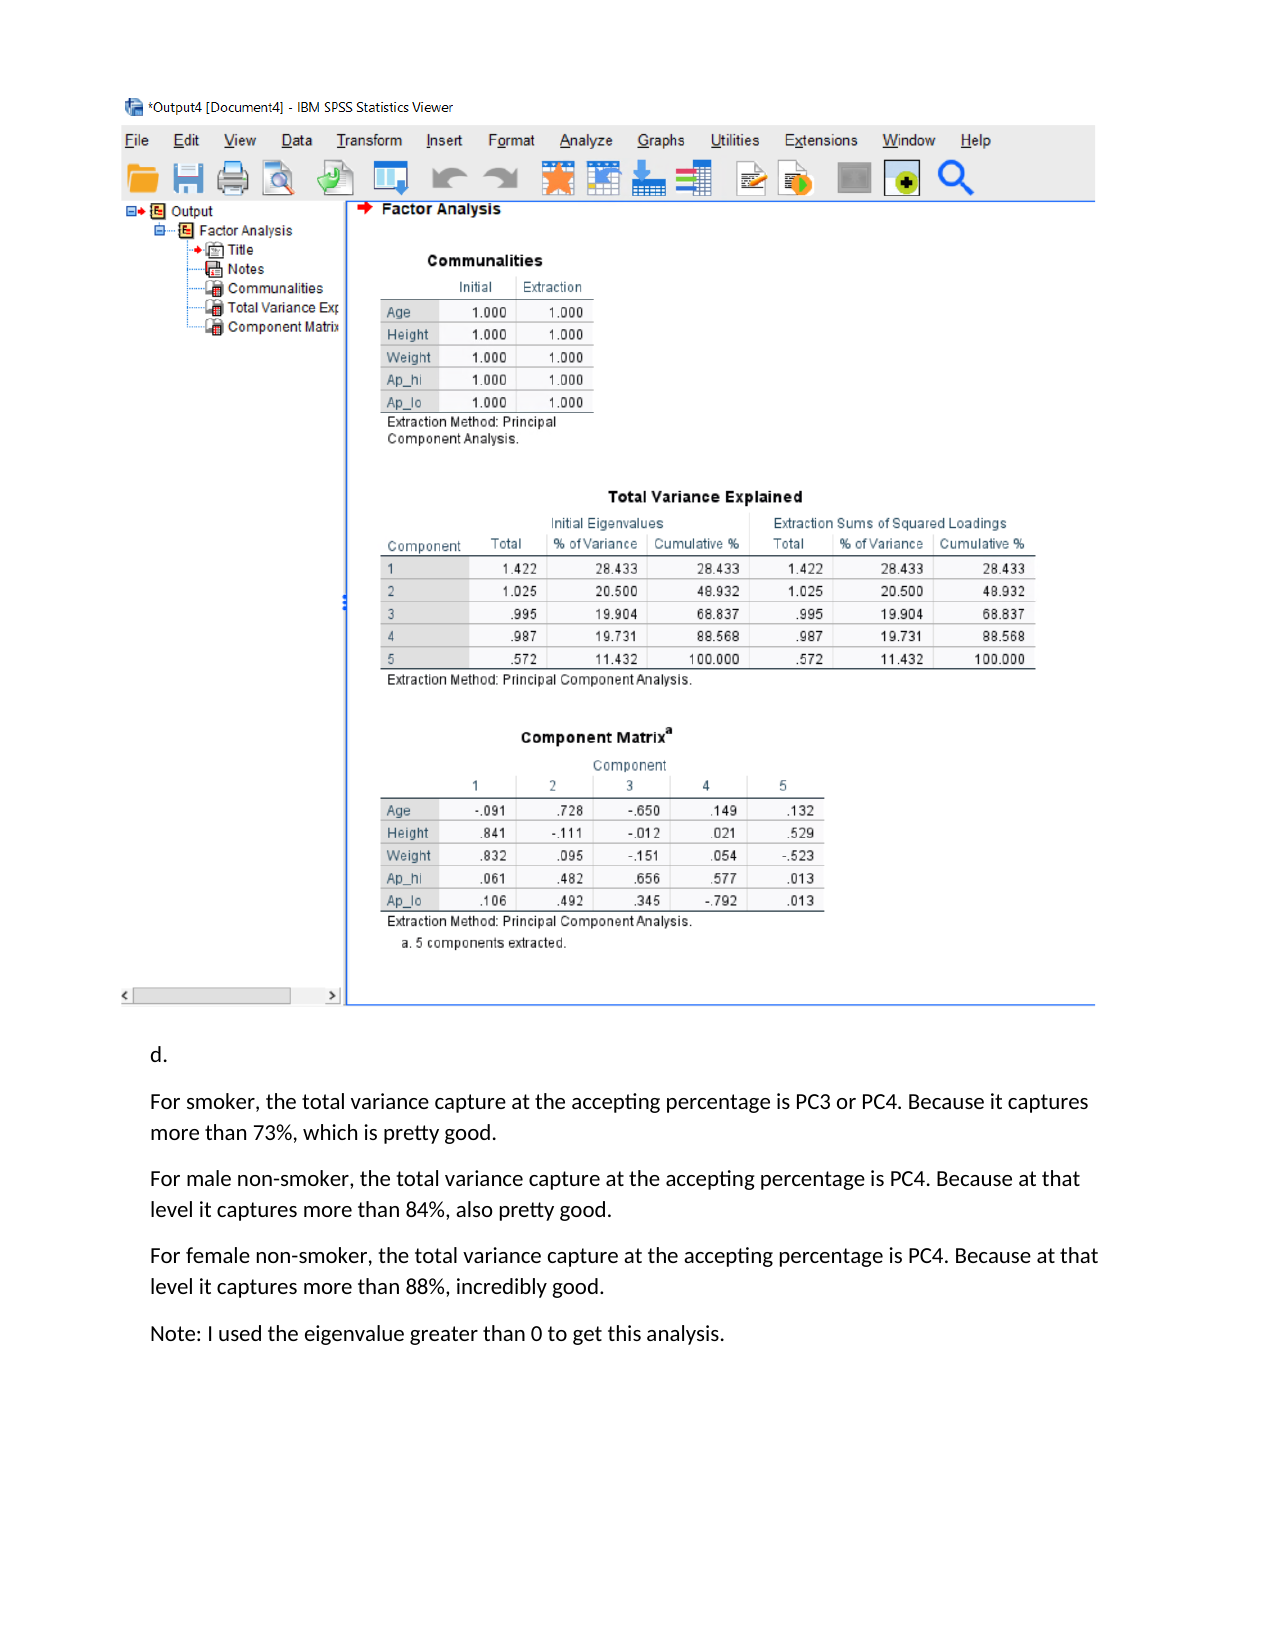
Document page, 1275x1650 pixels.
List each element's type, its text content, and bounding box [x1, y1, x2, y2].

text For male non-smoker, the total variance capture at the accepting percentage is PC4. Because at that level it captures more than 84%, also pretty good. [150, 1164, 1125, 1223]
text For smoker, the total variance capture at the accepting percentage is PC3 or PC4. Because it captures more than 73%, which is pretty good. [150, 1087, 1125, 1146]
text d. [150, 1041, 1125, 1069]
picture [121, 92, 1096, 1007]
text Note: I used the eigenvalue greater than 0 to get this analysis. [150, 1319, 1125, 1347]
text For female non-smoker, the total variance capture at the accepting percentage is PC4. Because at that level it captures more than 88%, incredibly good. [150, 1242, 1125, 1300]
